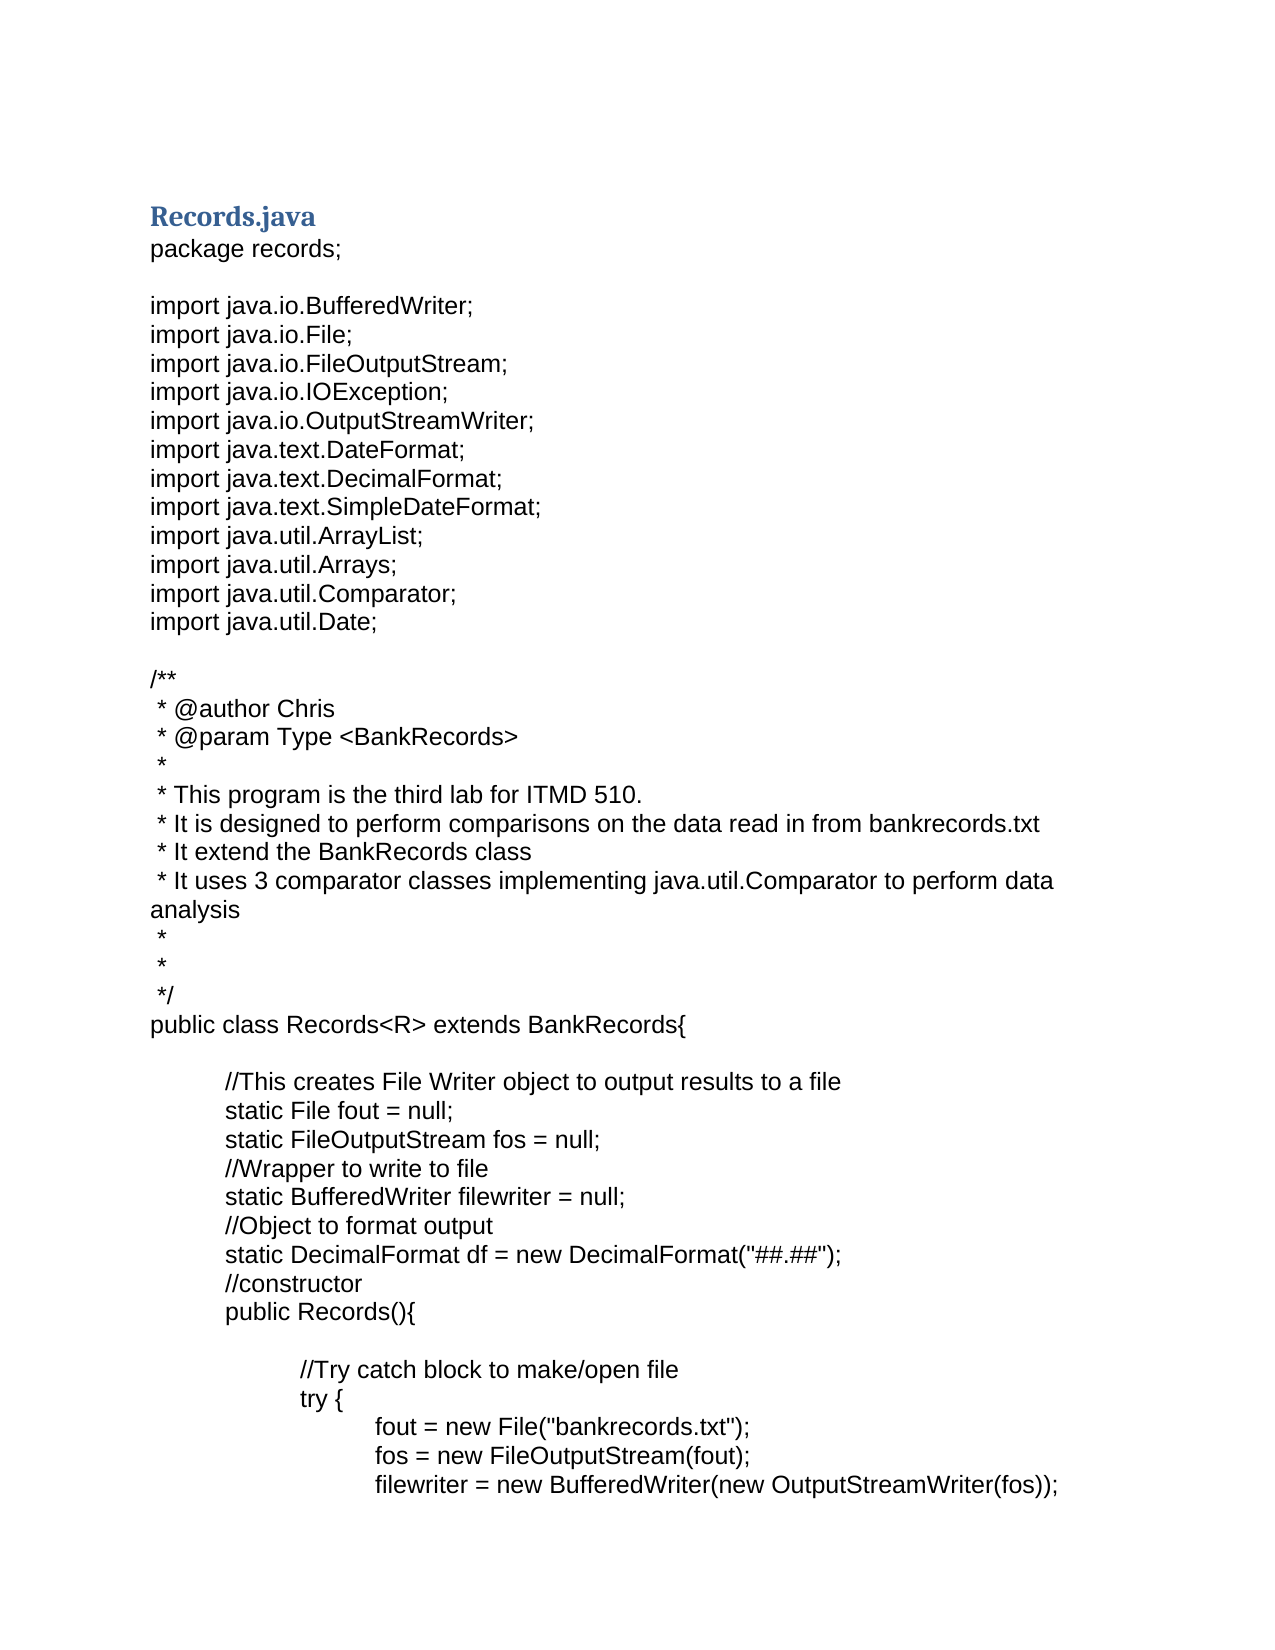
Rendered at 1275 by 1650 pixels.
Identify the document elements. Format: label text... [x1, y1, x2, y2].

text * [150, 751, 1125, 780]
text static File fout = null; [150, 1096, 1125, 1125]
text import java.text.DateFormat; [150, 435, 1125, 463]
text import java.util.Arrays; [150, 550, 1125, 578]
text */ [150, 981, 1125, 1010]
text * It is designed to perform comparisons on the data read in from bankrecords.txt [150, 808, 1125, 837]
text import java.io.OutputStreamWriter; [150, 406, 1125, 435]
text import java.io.IOException; [150, 377, 1125, 406]
text try { [150, 1383, 1125, 1412]
text static BufferedWriter filewriter = null; [150, 1182, 1125, 1211]
text * [150, 952, 1125, 981]
text static FileOutputStream fos = null; [150, 1125, 1125, 1153]
text //Object to format output [150, 1211, 1125, 1240]
text /** [150, 665, 1125, 693]
text package records; [150, 233, 1125, 262]
text import java.text.SimpleDateFormat; [150, 492, 1125, 521]
text import java.util.ArrayList; [150, 521, 1125, 550]
text import java.text.DecimalFormat; [150, 463, 1125, 492]
text import java.io.FileOutputStream; [150, 348, 1125, 377]
text * This program is the third lab for ITMD 510. [150, 780, 1125, 808]
text * It extend the BankRecords class [150, 837, 1125, 866]
text import java.util.Date; [150, 607, 1125, 636]
text fout = new File("bankrecords.txt"); [150, 1412, 1125, 1441]
text //Try catch block to make/open file [150, 1355, 1125, 1383]
text public class Records<R> extends BankRecords{ [150, 1010, 1125, 1038]
text * @author Chris [150, 693, 1125, 722]
text filewriter = new BufferedWriter(new OutputStreamWriter(fos)); [150, 1470, 1125, 1498]
text static DecimalFormat df = new DecimalFormat("##.##"); [150, 1240, 1125, 1268]
text * [150, 923, 1125, 952]
text //Wrapper to write to file [150, 1153, 1125, 1182]
text fos = new FileOutputStream(fout); [150, 1441, 1125, 1470]
text import java.util.Comparator; [150, 578, 1125, 607]
text public Records(){ [150, 1297, 1125, 1326]
text import java.io.BufferedWriter; [150, 291, 1125, 320]
text //This creates File Writer object to output results to a file [150, 1067, 1125, 1096]
subtitle Records.java [150, 200, 1125, 233]
text * @param Type <BankRecords> [150, 722, 1125, 751]
text import java.io.File; [150, 320, 1125, 348]
text //constructor [150, 1268, 1125, 1297]
text * It uses 3 comparator classes implementing java.util.Comparator to perform data analysis [150, 866, 1125, 923]
